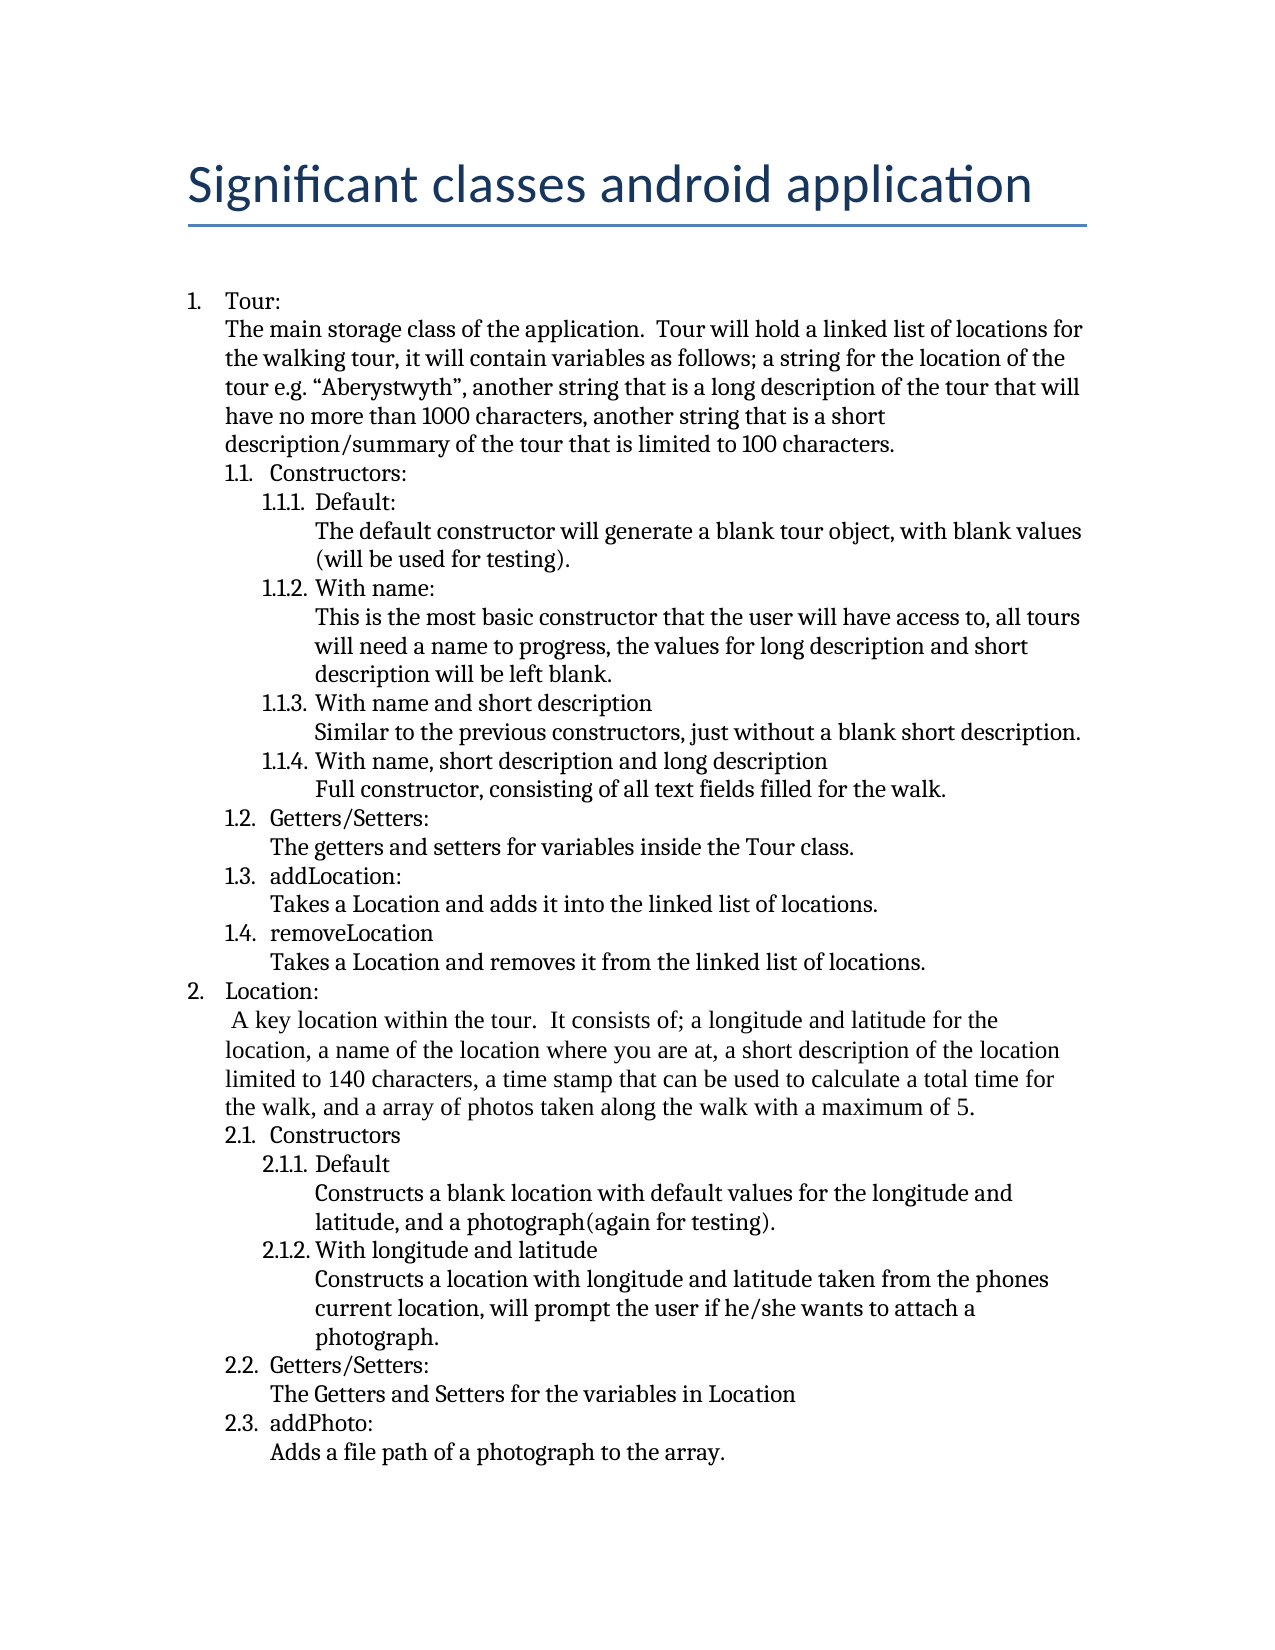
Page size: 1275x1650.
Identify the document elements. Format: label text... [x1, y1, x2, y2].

list Location: A key location within the tour. It consists of; a longitude and latitude for the location, a name of the location where you are at, a short description of the location limited to 140 characters, a time stamp that can be used to calculate a total time for the walk, and a array of photos taken along the walk with a maximum of 5. [187, 977, 1087, 1121]
list Tour: The main storage class of the application. Tour will hold a linked list of locations for the walking tour, it will contain variables as follows; a string for the location of the tour e.g. “Aberystwyth”, another string that is a long description of the tour that will have no more than 1000 characters, another string that is a short description/summary of the tour that is limited to 100 characters. [187, 287, 1087, 459]
list Constructors [225, 1121, 1087, 1150]
list With name and short description Similar to the previous constructors, just without a blank short description. [262, 689, 1087, 747]
list With name, short description and long description Full constructor, consisting of all text fields filled for the walk. [262, 747, 1087, 804]
list Default: The default constructor will generate a blank tour object, with blank values (will be used for testing). [262, 488, 1087, 574]
list Default Constructs a blank location with default values for the longitude and latitude, and a photograph(again for testing). [262, 1150, 1087, 1236]
list With longitude and latitude Constructs a location with longitude and latitude taken from the phones current location, will prompt the user if he/she wants to attach a photograph. [262, 1236, 1087, 1351]
title Significant classes android application [187, 150, 1087, 227]
list addLocation: Takes a Location and adds it into the linked list of locations. [225, 862, 1087, 919]
list With name: This is the most basic constructor that the user will have access to, all tours will need a name to progress, the values for long description and short description will be left blank. [262, 574, 1087, 689]
list Getters/Setters: The getters and setters for variables inside the Tour class. [225, 804, 1087, 862]
list Constructors: [225, 459, 1087, 488]
list Getters/Setters: The Getters and Setters for the variables in Location [225, 1351, 1087, 1409]
list removeLocation Takes a Location and removes it from the linked list of locations. [225, 919, 1087, 977]
list addPhoto: Adds a file path of a photograph to the array. [225, 1409, 1087, 1466]
